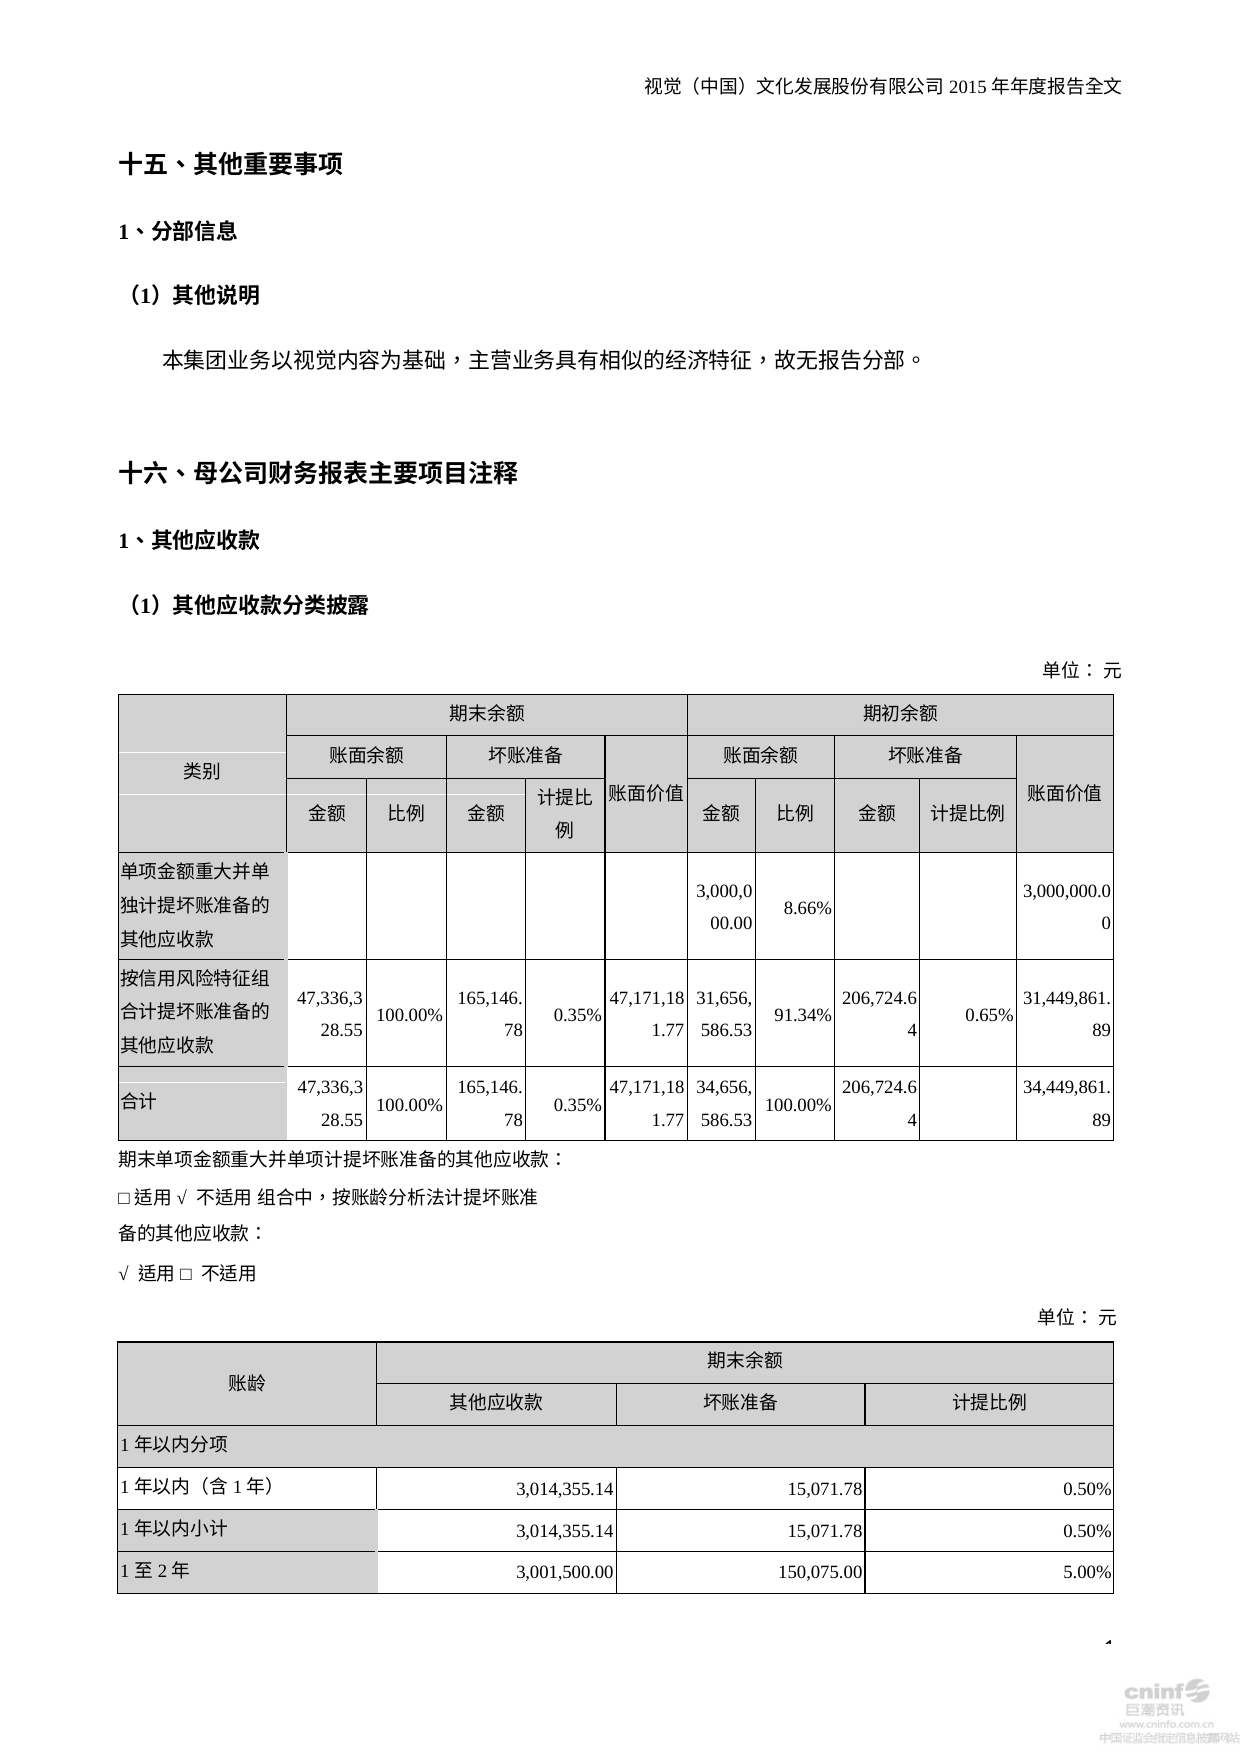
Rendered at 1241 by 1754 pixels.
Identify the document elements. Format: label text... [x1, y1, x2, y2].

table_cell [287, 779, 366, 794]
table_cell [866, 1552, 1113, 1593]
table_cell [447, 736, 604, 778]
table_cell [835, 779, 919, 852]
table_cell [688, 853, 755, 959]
subtitle 十五、其他重要事项 [118, 147, 1240, 181]
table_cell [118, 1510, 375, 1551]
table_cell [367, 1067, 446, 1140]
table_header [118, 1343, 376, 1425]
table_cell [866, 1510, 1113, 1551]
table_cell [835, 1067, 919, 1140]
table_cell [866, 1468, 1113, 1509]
text 期末单项金额重大并单项计提坏账准备的其他应收款： [118, 1146, 570, 1172]
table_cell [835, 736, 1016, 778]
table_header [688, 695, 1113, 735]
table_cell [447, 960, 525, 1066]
text 单位： 元 [102, 657, 1122, 682]
subtitle （1）其他说明 [118, 280, 1240, 310]
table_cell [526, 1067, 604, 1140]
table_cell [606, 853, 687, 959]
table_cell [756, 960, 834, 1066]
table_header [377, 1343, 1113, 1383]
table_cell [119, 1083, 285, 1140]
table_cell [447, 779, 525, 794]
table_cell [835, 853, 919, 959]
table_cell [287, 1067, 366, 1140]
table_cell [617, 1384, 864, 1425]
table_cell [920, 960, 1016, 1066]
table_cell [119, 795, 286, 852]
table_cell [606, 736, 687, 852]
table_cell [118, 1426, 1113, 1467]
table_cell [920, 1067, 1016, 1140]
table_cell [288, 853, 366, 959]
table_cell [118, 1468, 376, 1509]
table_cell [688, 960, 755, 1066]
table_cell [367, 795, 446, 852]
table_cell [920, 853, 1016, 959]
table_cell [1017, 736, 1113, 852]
picture [1099, 1673, 1241, 1754]
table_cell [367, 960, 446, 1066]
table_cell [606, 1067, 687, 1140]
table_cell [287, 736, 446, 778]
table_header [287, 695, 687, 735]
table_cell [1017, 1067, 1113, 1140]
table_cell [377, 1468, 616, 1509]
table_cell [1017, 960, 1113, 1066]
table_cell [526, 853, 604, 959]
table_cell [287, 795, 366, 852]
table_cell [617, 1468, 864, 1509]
subtitle 十六、母公司财务报表主要项目注释 [118, 456, 1240, 490]
subtitle 1、分部信息 [118, 216, 1240, 245]
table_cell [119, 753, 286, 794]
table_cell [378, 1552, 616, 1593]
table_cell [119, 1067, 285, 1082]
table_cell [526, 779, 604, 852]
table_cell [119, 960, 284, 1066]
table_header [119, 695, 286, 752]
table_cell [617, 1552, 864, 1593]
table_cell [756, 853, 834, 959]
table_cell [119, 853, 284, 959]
subtitle （1）其他应收款分类披露 [118, 589, 1240, 619]
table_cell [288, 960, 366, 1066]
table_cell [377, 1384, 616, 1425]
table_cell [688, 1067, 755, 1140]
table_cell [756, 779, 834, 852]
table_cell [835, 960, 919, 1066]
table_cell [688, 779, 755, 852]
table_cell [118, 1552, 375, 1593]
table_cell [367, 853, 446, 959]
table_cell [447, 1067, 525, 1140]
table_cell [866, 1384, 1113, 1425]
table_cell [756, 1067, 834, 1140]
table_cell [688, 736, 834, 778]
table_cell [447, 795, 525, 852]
text √ 适用 □ 不适用 [118, 1260, 570, 1286]
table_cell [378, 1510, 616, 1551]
text □ 适用 √ 不适用 组合中，按账龄分析法计提坏账准备的其他应收款： [118, 1184, 551, 1245]
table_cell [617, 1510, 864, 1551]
text 本集团业务以视觉内容为基础，主营业务具有相似的经济特征，故无报告分部。 [162, 345, 1240, 375]
text 单位： 元 [1037, 1305, 1240, 1330]
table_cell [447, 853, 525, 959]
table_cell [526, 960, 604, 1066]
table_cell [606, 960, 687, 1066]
subtitle 1、其他应收款 [118, 525, 1240, 555]
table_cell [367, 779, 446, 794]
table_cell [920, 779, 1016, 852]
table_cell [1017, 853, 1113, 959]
